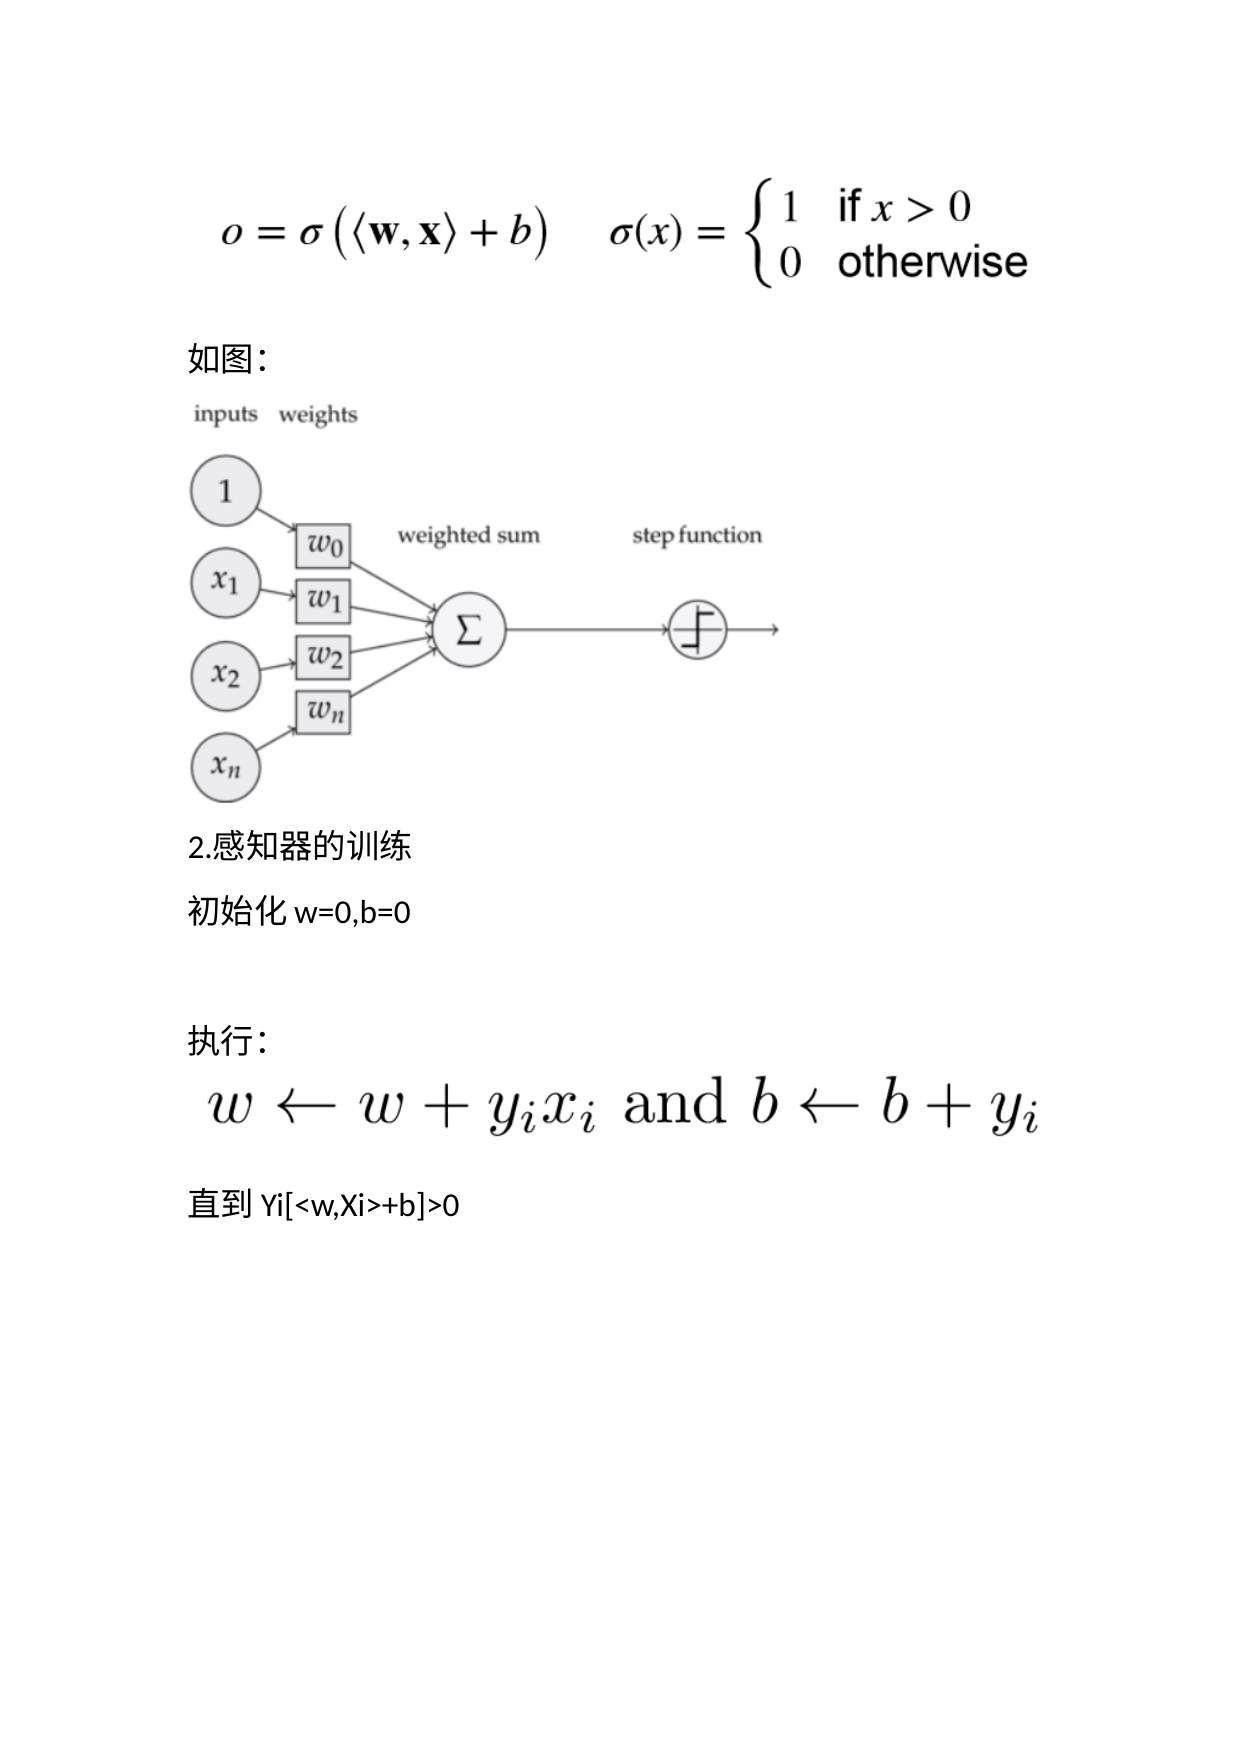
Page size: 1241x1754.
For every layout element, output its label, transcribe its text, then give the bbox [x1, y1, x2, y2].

text 执行： [187, 1007, 1053, 1072]
picture [187, 162, 1053, 297]
text 2.感知器的训练 [187, 812, 1053, 877]
picture [187, 389, 854, 804]
text 直到Yi[<w,Xi>+b]>0 [187, 1169, 1053, 1234]
picture [187, 1072, 1053, 1145]
text 初始化w=0,b=0 [187, 877, 1053, 942]
text 如图： [187, 324, 1053, 389]
